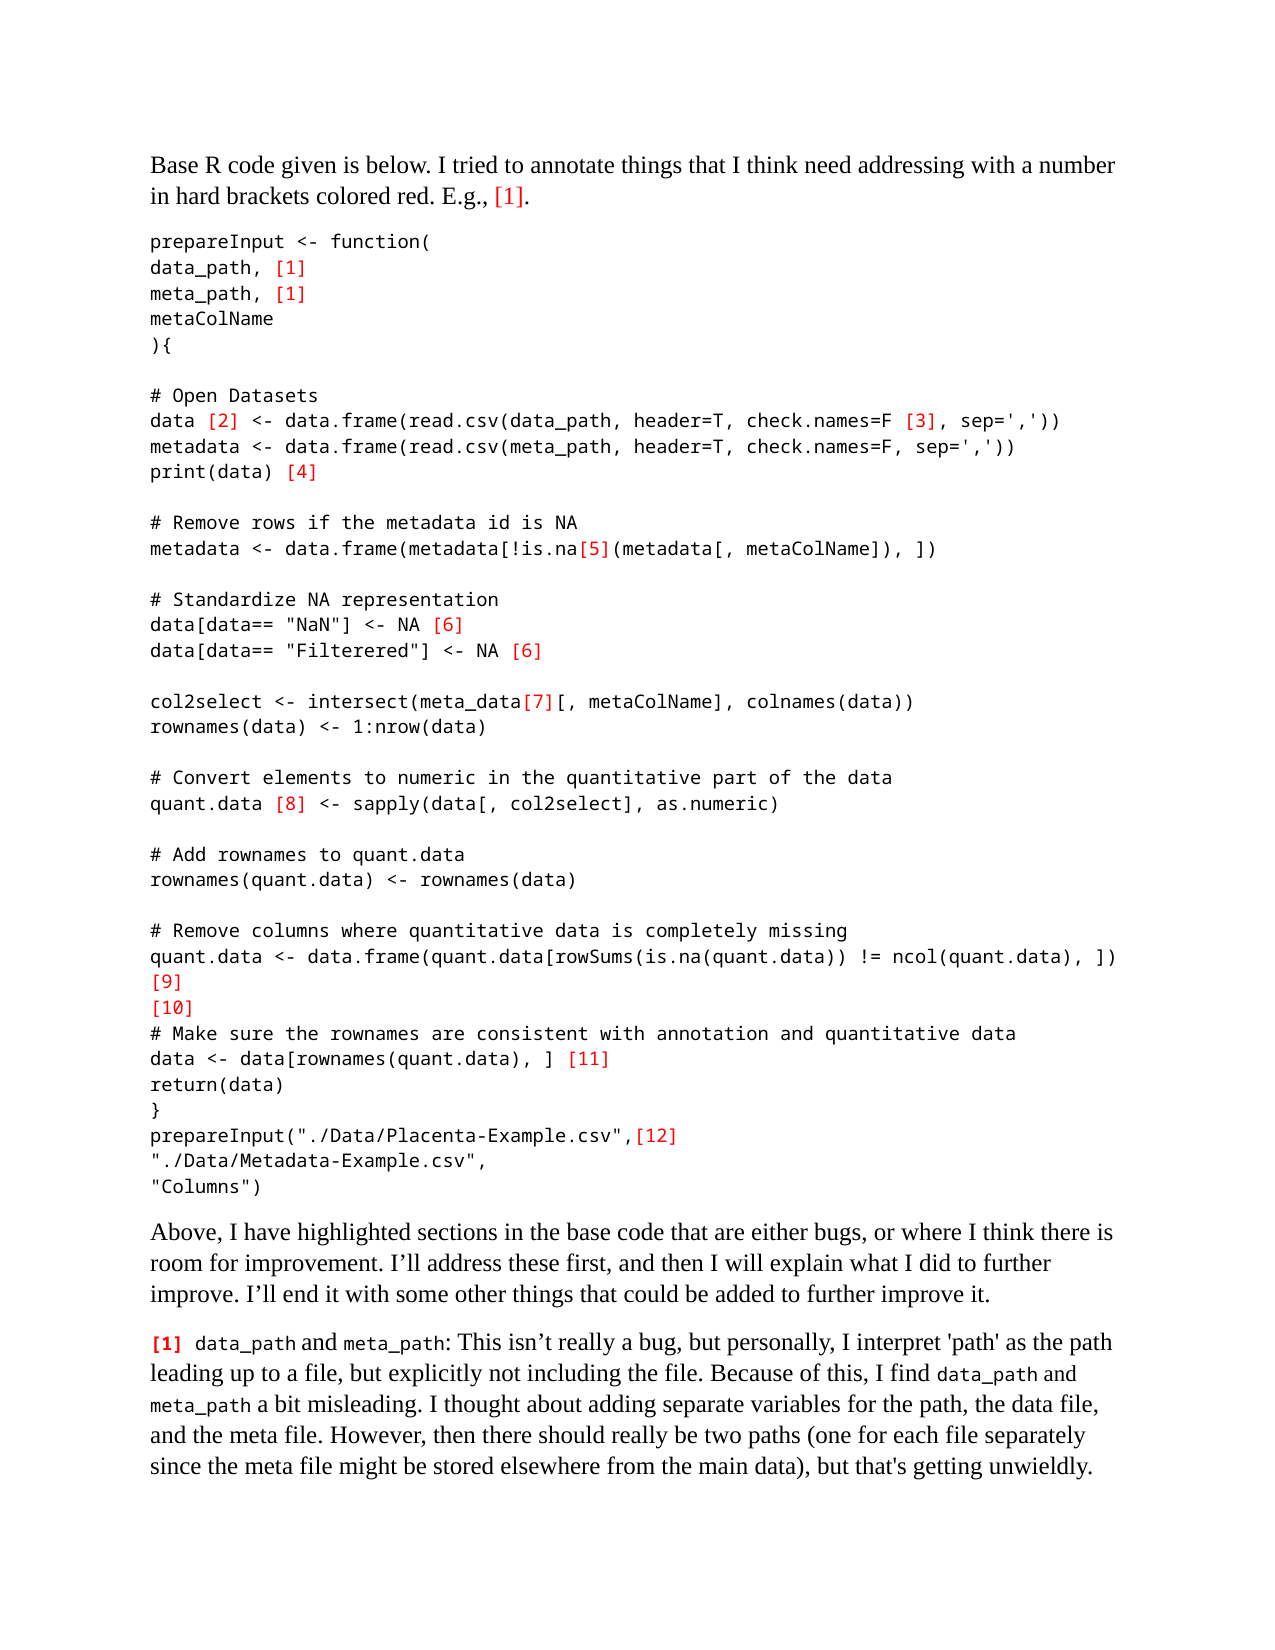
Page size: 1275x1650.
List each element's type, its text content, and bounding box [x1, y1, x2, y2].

text "Columns") [150, 1173, 1125, 1198]
text data_path, [1] [150, 254, 1125, 280]
text prepareInput <- function( [150, 229, 1125, 254]
text col2select <- intersect(meta_data[7][, metaColName], colnames(data)) [150, 688, 1125, 714]
text # Standardize NA representation [150, 586, 1125, 612]
text prepareInput("./Data/Placenta-Example.csv",[12] [150, 1122, 1125, 1147]
text "./Data/Metadata-Example.csv", [150, 1147, 1125, 1173]
text data[data== "NaN"] <- NA [6] [150, 612, 1125, 637]
text rownames(data) <- 1:nrow(data) [150, 714, 1125, 739]
text metadata <- data.frame(read.csv(meta_path, header=T, check.names=F, sep=',')) [150, 433, 1125, 458]
text # Convert elements to numeric in the quantitative part of the data [150, 765, 1125, 790]
text return(data) [150, 1071, 1125, 1096]
text quant.data <- data.frame(quant.data[rowSums(is.na(quant.data)) != ncol(quant.data), ]) [9] [150, 943, 1125, 994]
text metadata <- data.frame(metadata[!is.na[5](metadata[, metaColName]), ]) [150, 535, 1125, 561]
text } [150, 1096, 1125, 1122]
text Above, I have highlighted sections in the base code that are either bugs, or where I think there is room for improvement. I’ll address these first, and then I will explain what I did to further improve. I’ll end it with some other things that could be added to further improve it. [150, 1217, 1125, 1308]
text # Make sure the rownames are consistent with annotation and quantitative data [150, 1020, 1125, 1045]
text metaColName [150, 305, 1125, 331]
text print(data) [4] [150, 458, 1125, 484]
text rownames(quant.data) <- rownames(data) [150, 867, 1125, 892]
text # Open Datasets [150, 382, 1125, 407]
text # Remove columns where quantitative data is completely missing [150, 918, 1125, 943]
text Base R code given is below. I tried to annotate things that I think need addressing with a number in hard brackets colored red. E.g., [1]. [150, 150, 1125, 210]
text quant.data [8] <- sapply(data[, col2select], as.numeric) [150, 790, 1125, 816]
text # Add rownames to quant.data [150, 841, 1125, 867]
text [10] [150, 994, 1125, 1020]
text data[data== "Filterered"] <- NA [6] [150, 637, 1125, 663]
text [150, 1327, 1125, 1480]
text data <- data[rownames(quant.data), ] [11] [150, 1045, 1125, 1071]
text meta_path, [1] [150, 280, 1125, 305]
text data [2] <- data.frame(read.csv(data_path, header=T, check.names=F [3], sep=',')) [150, 407, 1125, 433]
text ){ [150, 331, 1125, 356]
text # Remove rows if the metadata id is NA [150, 509, 1125, 535]
